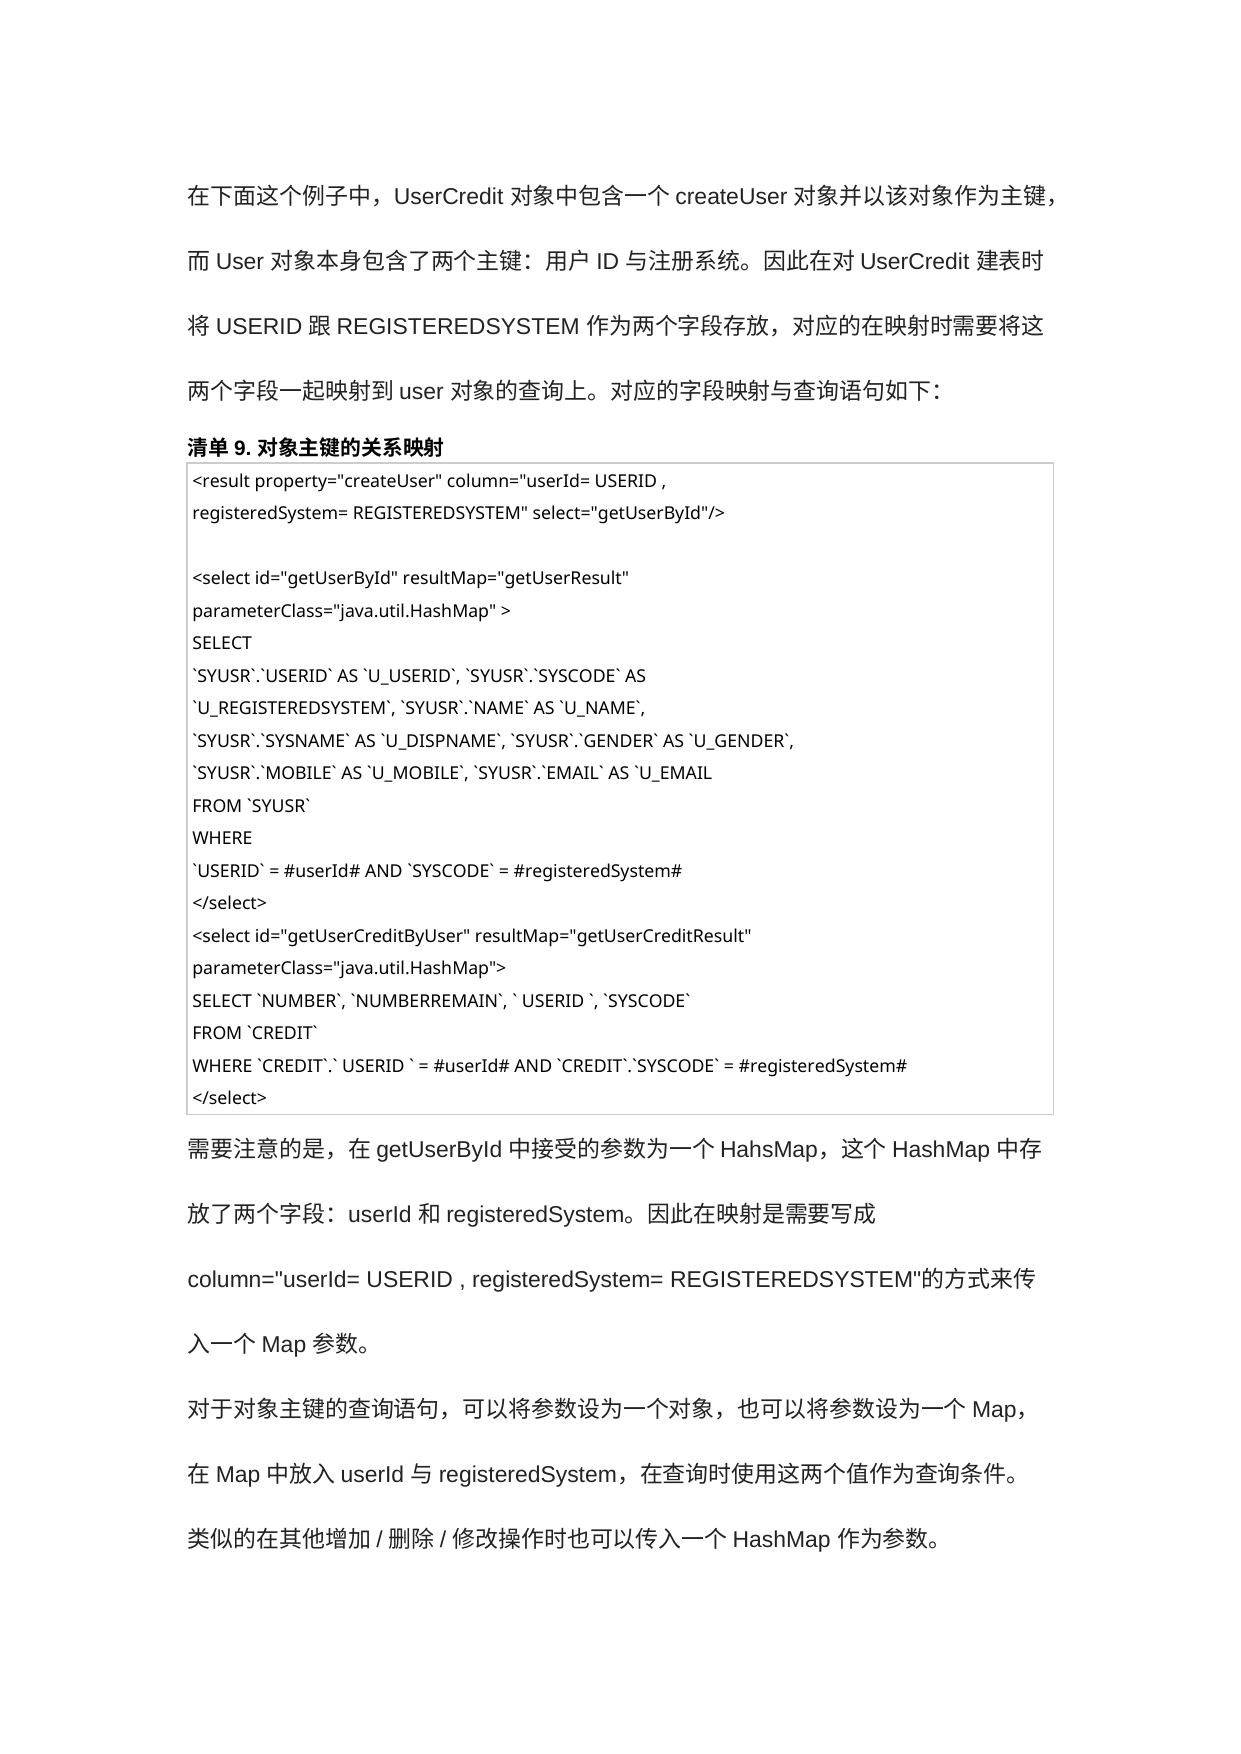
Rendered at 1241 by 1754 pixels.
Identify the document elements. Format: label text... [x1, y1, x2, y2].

text parameterClass="java.util.HashMap" > [188, 594, 1053, 626]
text 在下面这个例子中，UserCredit 对象中包含一个 createUser 对象并以该对象作为主键，而 User 对象本身包含了两个主键：用户 ID 与注册系统。因此在对 UserCredit 建表时将 USERID 跟 REGISTEREDSYSTEM 作为两个字段存放，对应的在映射时需要将这两个字段一起映射到 user 对象的查询上。对应的字段映射与查询语句如下： [187, 162, 1053, 422]
text <result property="createUser" column="userId= USERID , [188, 464, 1053, 496]
text FROM `SYUSR` [188, 789, 1053, 821]
text SELECT `NUMBER`, `NUMBERREMAIN`, ` USERID `, `SYSCODE` [188, 984, 1053, 1016]
text </select> [188, 886, 1053, 919]
text <select id="getUserById" resultMap="getUserResult" [188, 561, 1053, 594]
text WHERE `CREDIT`.` USERID ` = #userId# AND `CREDIT`.`SYSCODE` = #registeredSystem# [188, 1049, 1053, 1080]
text parameterClass="java.util.HashMap"> [188, 951, 1053, 984]
text `U_REGISTEREDSYSTEM`, `SYUSR`.`NAME` AS `U_NAME`, [188, 691, 1053, 724]
text 对于对象主键的查询语句，可以将参数设为一个对象，也可以将参数设为一个 Map，在 Map 中放入 userId 与 registeredSystem，在查询时使用这两个值作为查询条件。 类似的在其他增加 / 删除 / 修改操作时也可以传入一个 HashMap 作为参数。 [187, 1375, 1053, 1570]
text `SYUSR`.`MOBILE` AS `U_MOBILE`, `SYUSR`.`EMAIL` AS `U_EMAIL [188, 756, 1053, 789]
text 需要注意的是，在 getUserById 中接受的参数为一个 HahsMap，这个 HashMap 中存放了两个字段：userId 和 registeredSystem。因此在映射是需要写成 column="userId= USERID , registeredSystem= REGISTEREDSYSTEM"的方式来传入一个 Map 参数。 [187, 1115, 1053, 1375]
text WHERE [188, 821, 1053, 854]
text registeredSystem= REGISTEREDSYSTEM" select="getUserById"/> [188, 496, 1053, 529]
text `SYUSR`.`SYSNAME` AS `U_DISPNAME`, `SYUSR`.`GENDER` AS `U_GENDER`, [188, 724, 1053, 756]
text SELECT [188, 626, 1053, 659]
text </select> [188, 1080, 1053, 1114]
text `SYUSR`.`USERID` AS `U_USERID`, `SYUSR`.`SYSCODE` AS [188, 659, 1053, 691]
text FROM `CREDIT` [188, 1016, 1053, 1049]
text `USERID` = #userId# AND `SYSCODE` = #registeredSystem# [188, 854, 1053, 886]
text <select id="getUserCreditByUser" resultMap="getUserCreditResult" [188, 919, 1053, 951]
text 清单 9. 对象主键的关系映射 [187, 430, 1053, 462]
